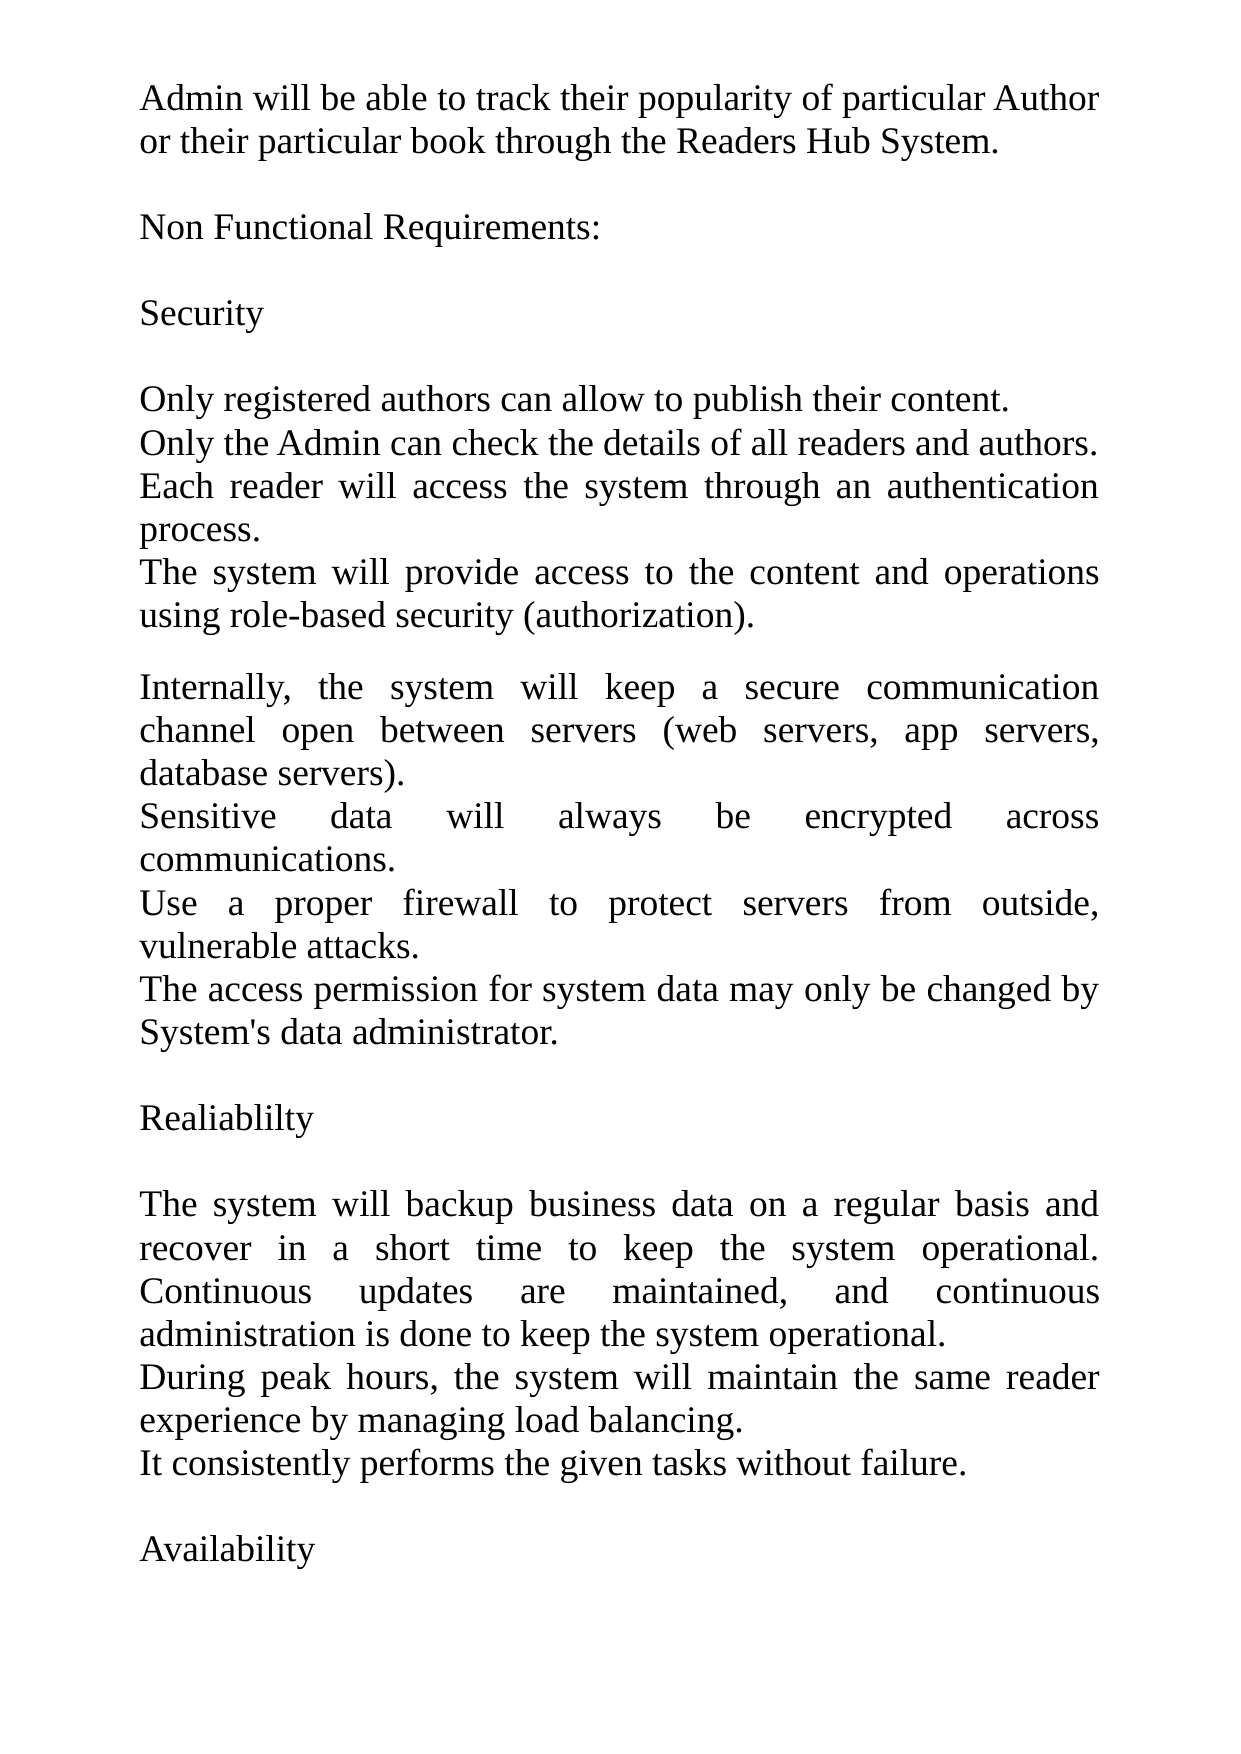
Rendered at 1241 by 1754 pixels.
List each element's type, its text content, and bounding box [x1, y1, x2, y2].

text Internally, the system will keep a secure communication channel open between servers (web servers, app servers, database servers). [139, 664, 1101, 794]
text The access permission for system data may only be changed by System's data administrator. [139, 966, 1101, 1052]
text Only the Admin can check the details of all readers and authors. [139, 420, 1101, 463]
text Each reader will access the system through an authentication process. [139, 463, 1101, 549]
text Realiablilty [139, 1096, 1101, 1139]
text Availability [139, 1527, 1101, 1570]
text The system will provide access to the content and operations using role-based security (authorization). [139, 549, 1101, 636]
text Non Functional Requirements: [139, 204, 1101, 247]
text It consistently performs the given tasks without failure. [139, 1441, 1101, 1484]
text Admin will be able to track their popularity of particular Author or their particular book through the Readers Hub System. [139, 75, 1101, 161]
text Only registered authors can allow to publish their content. [139, 377, 1101, 420]
text The system will backup business data on a regular basis and recover in a short time to keep the system operational. Continuous updates are maintained, and continuous administration is done to keep the system operational. [139, 1182, 1101, 1354]
text During peak hours, the system will maintain the same reader experience by managing load balancing. [139, 1354, 1101, 1441]
text Sensitive data will always be encrypted across communications. [139, 794, 1101, 880]
text Security [139, 291, 1101, 334]
text Use a proper firewall to protect servers from outside, vulnerable attacks. [139, 880, 1101, 966]
